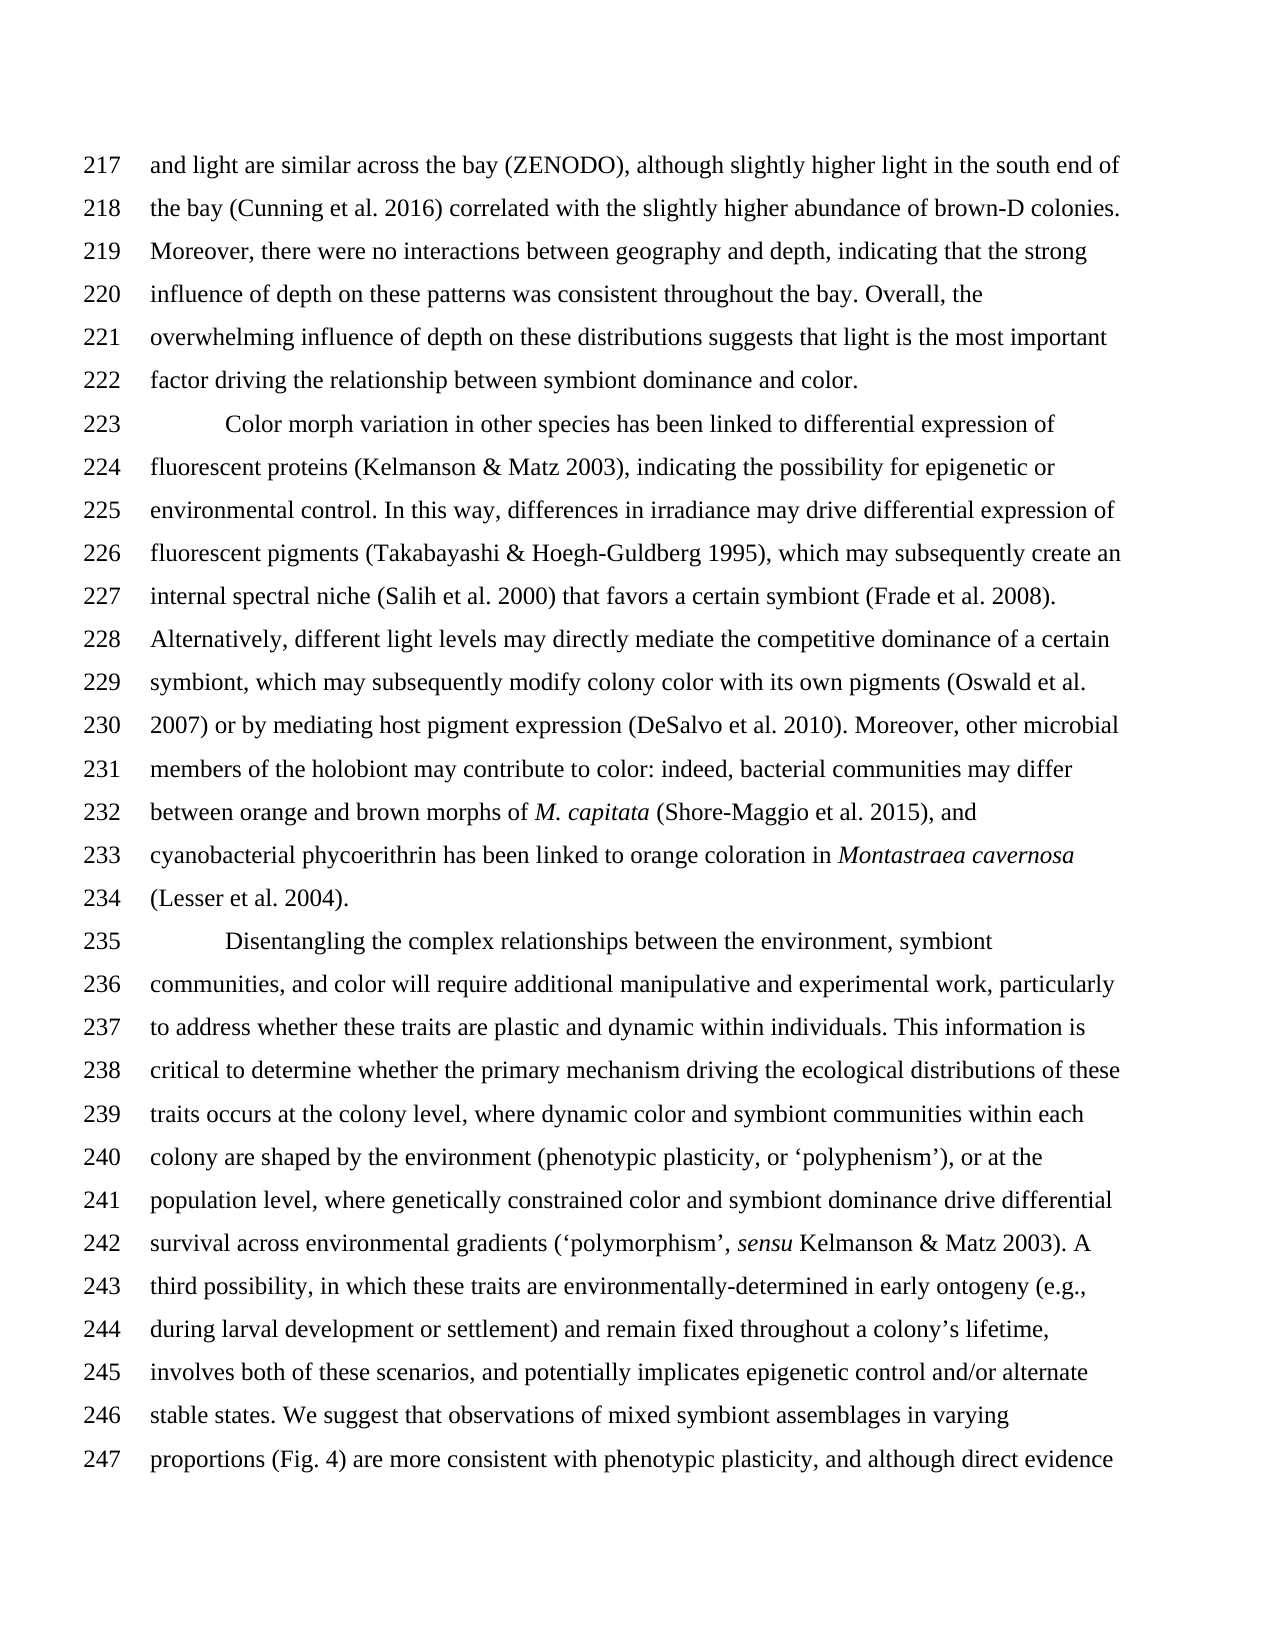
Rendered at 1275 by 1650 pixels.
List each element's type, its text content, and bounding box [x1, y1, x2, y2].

text Color morph variation in other species has been linked to differential expression of fluorescent proteins (Kelmanson & Matz 2003), indicating the possibility for epigenetic or environmental control. In this way, differences in irradiance may drive differential expression of fluorescent pigments (Takabayashi & Hoegh-Guldberg 1995), which may subsequently create an internal spectral niche (Salih et al. 2000) that favors a certain symbiont (Frade et al. 2008). Alternatively, different light levels may directly mediate the competitive dominance of a certain symbiont, which may subsequently modify colony color with its own pigments (Oswald et al. 2007) or by mediating host pigment expression (DeSalvo et al. 2010). Moreover, other microbial members of the holobiont may contribute to color: indeed, bacterial communities may differ between orange and brown morphs of M. capitata (Shore-Maggio et al. 2015), and cyanobacterial phycoerithrin has been linked to orange coloration in Montastraea cavernosa (Lesser et al. 2004). [150, 409, 1125, 912]
